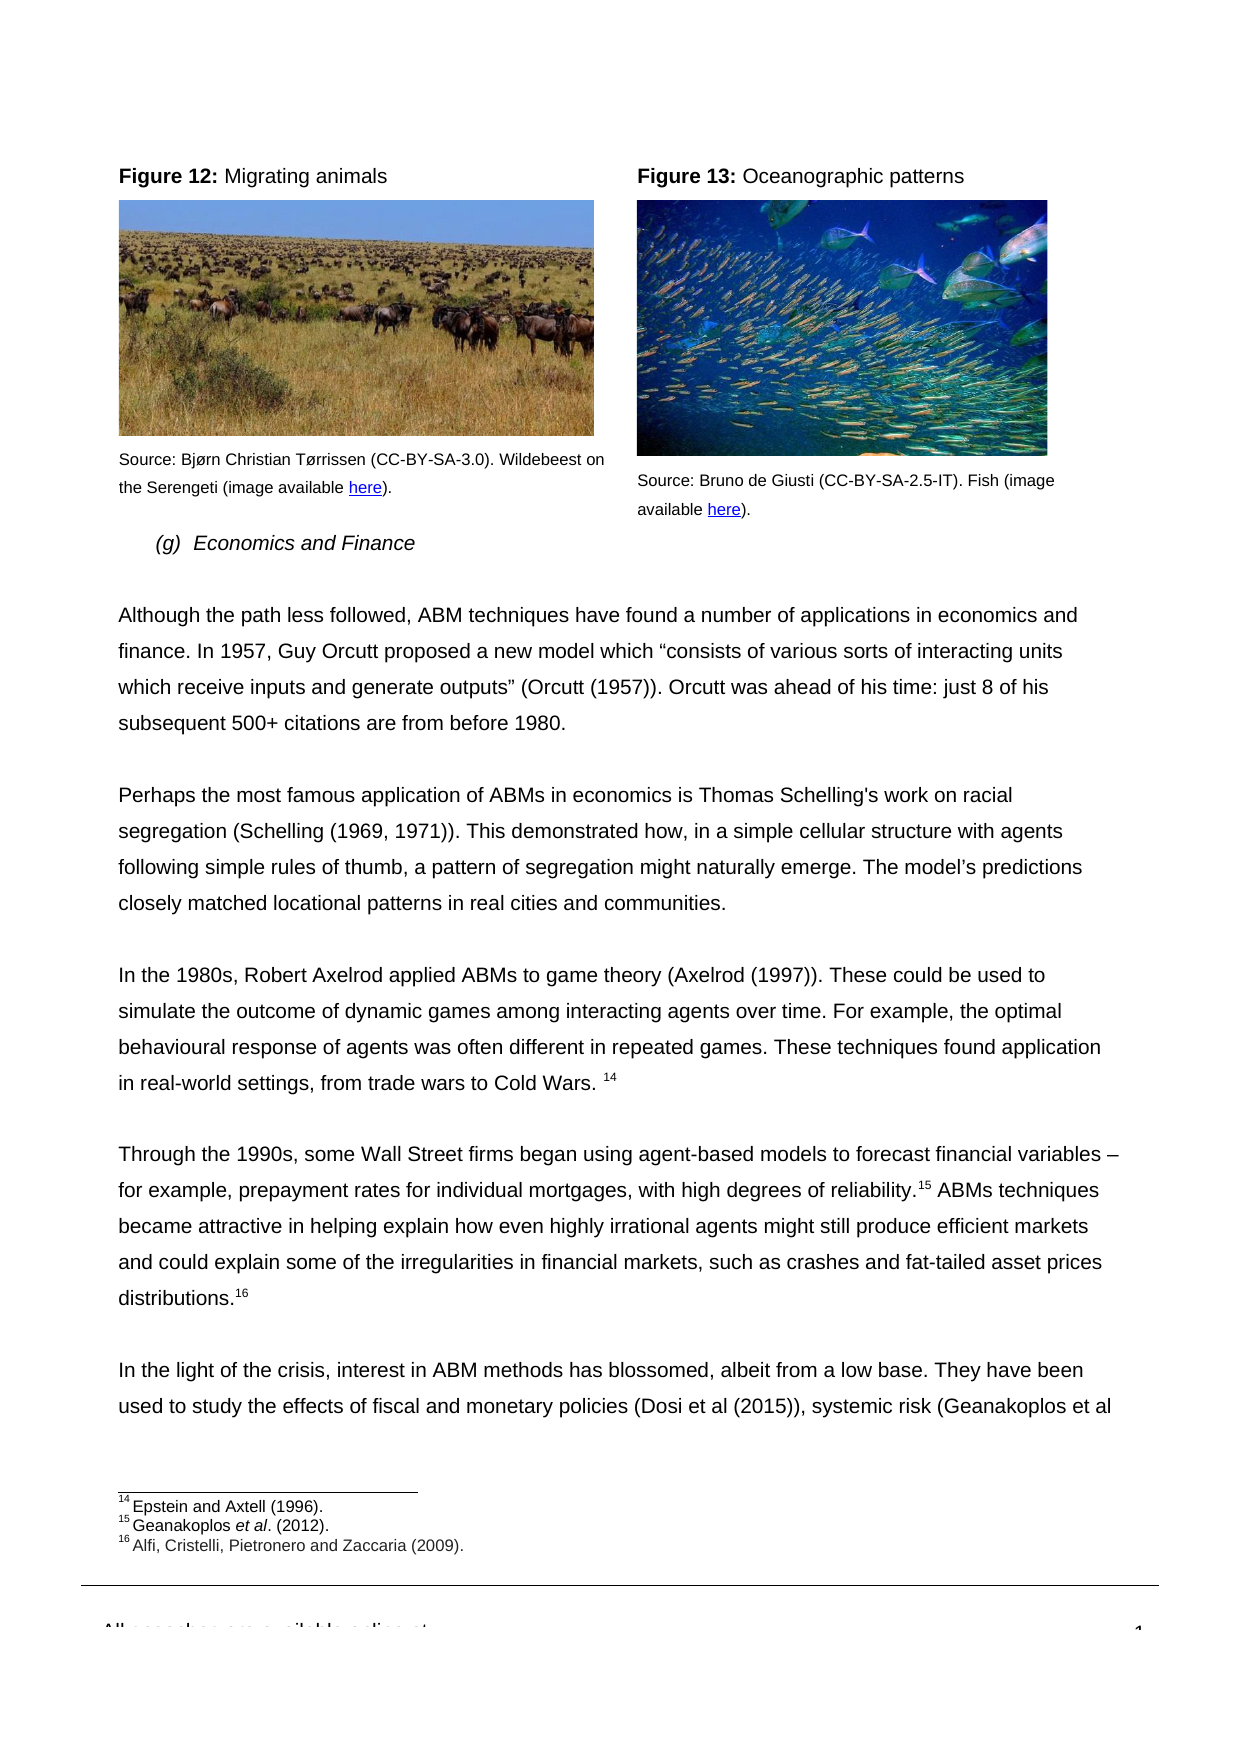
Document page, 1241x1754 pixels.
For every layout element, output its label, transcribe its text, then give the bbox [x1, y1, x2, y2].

table_header Figure 12: Migrating animals Source: Bjørn Christian Tørrissen (CC-BY-SA-3.0). Wildebeest on the Serengeti (image available here). [98, 165, 623, 519]
picture [118, 200, 594, 436]
text 16 Alfi, Cristelli, Pietronero and Zaccaria (2009). [118, 1536, 1155, 1556]
text Through the 1990s, some Wall Street firms began using agent-based models to forecast financial variables – for example, prepayment rates for individual mortgages, with high degrees of reliability.15 ABMs techniques became attractive in helping explain how even highly irrational agents might still produce efficient markets and could explain some of the irregularities in financial markets, such as crashes and fat-tailed asset prices distributions.16 [118, 1142, 1121, 1310]
text 15 Geanakoplos et al. (2012). [118, 1516, 1155, 1536]
picture [636, 200, 1048, 456]
text Although the path less followed, ABM techniques have found a number of applications in economics and finance. In 1957, Guy Orcutt proposed a new model which “consists of various sorts of interacting units which receive inputs and generate outputs” (Orcutt (1957)). Orcutt was ahead of his time: just 8 of his subsequent 500+ citations are from before 1980. [118, 603, 1113, 735]
table_header Figure 13: Oceanographic patterns Source: Bruno de Giusti (CC-BY-SA-2.5-IT). Fish (image available here). [624, 165, 1081, 519]
text In the light of the crisis, interest in ABM methods has blossomed, albeit from a low base. They have been used to study the effects of fiscal and monetary policies (Dosi et al (2015)), systemic risk (Geanakoplos et al [118, 1358, 1114, 1417]
list Economics and Finance [155, 531, 1155, 555]
text 14 Epstein and Axtell (1996). [118, 1491, 1155, 1516]
text In the 1980s, Robert Axelrod applied ABMs to game theory (Axelrod (1997)). These could be used to simulate the outcome of dynamic games among interacting agents over time. For example, the optimal behavioural response of agents was often different in repeated games. These techniques found application in real-world settings, from trade wars to Cold Wars. 14 [118, 963, 1113, 1094]
text Perhaps the most famous application of ABMs in economics is Thomas Schelling's work on racial segregation (Schelling (1969, 1971)). This demonstrated how, in a simple cellular structure with agents following simple rules of thumb, a pattern of segregation might naturally emerge. The model’s predictions closely matched locational patterns in real cities and communities. [118, 783, 1113, 914]
